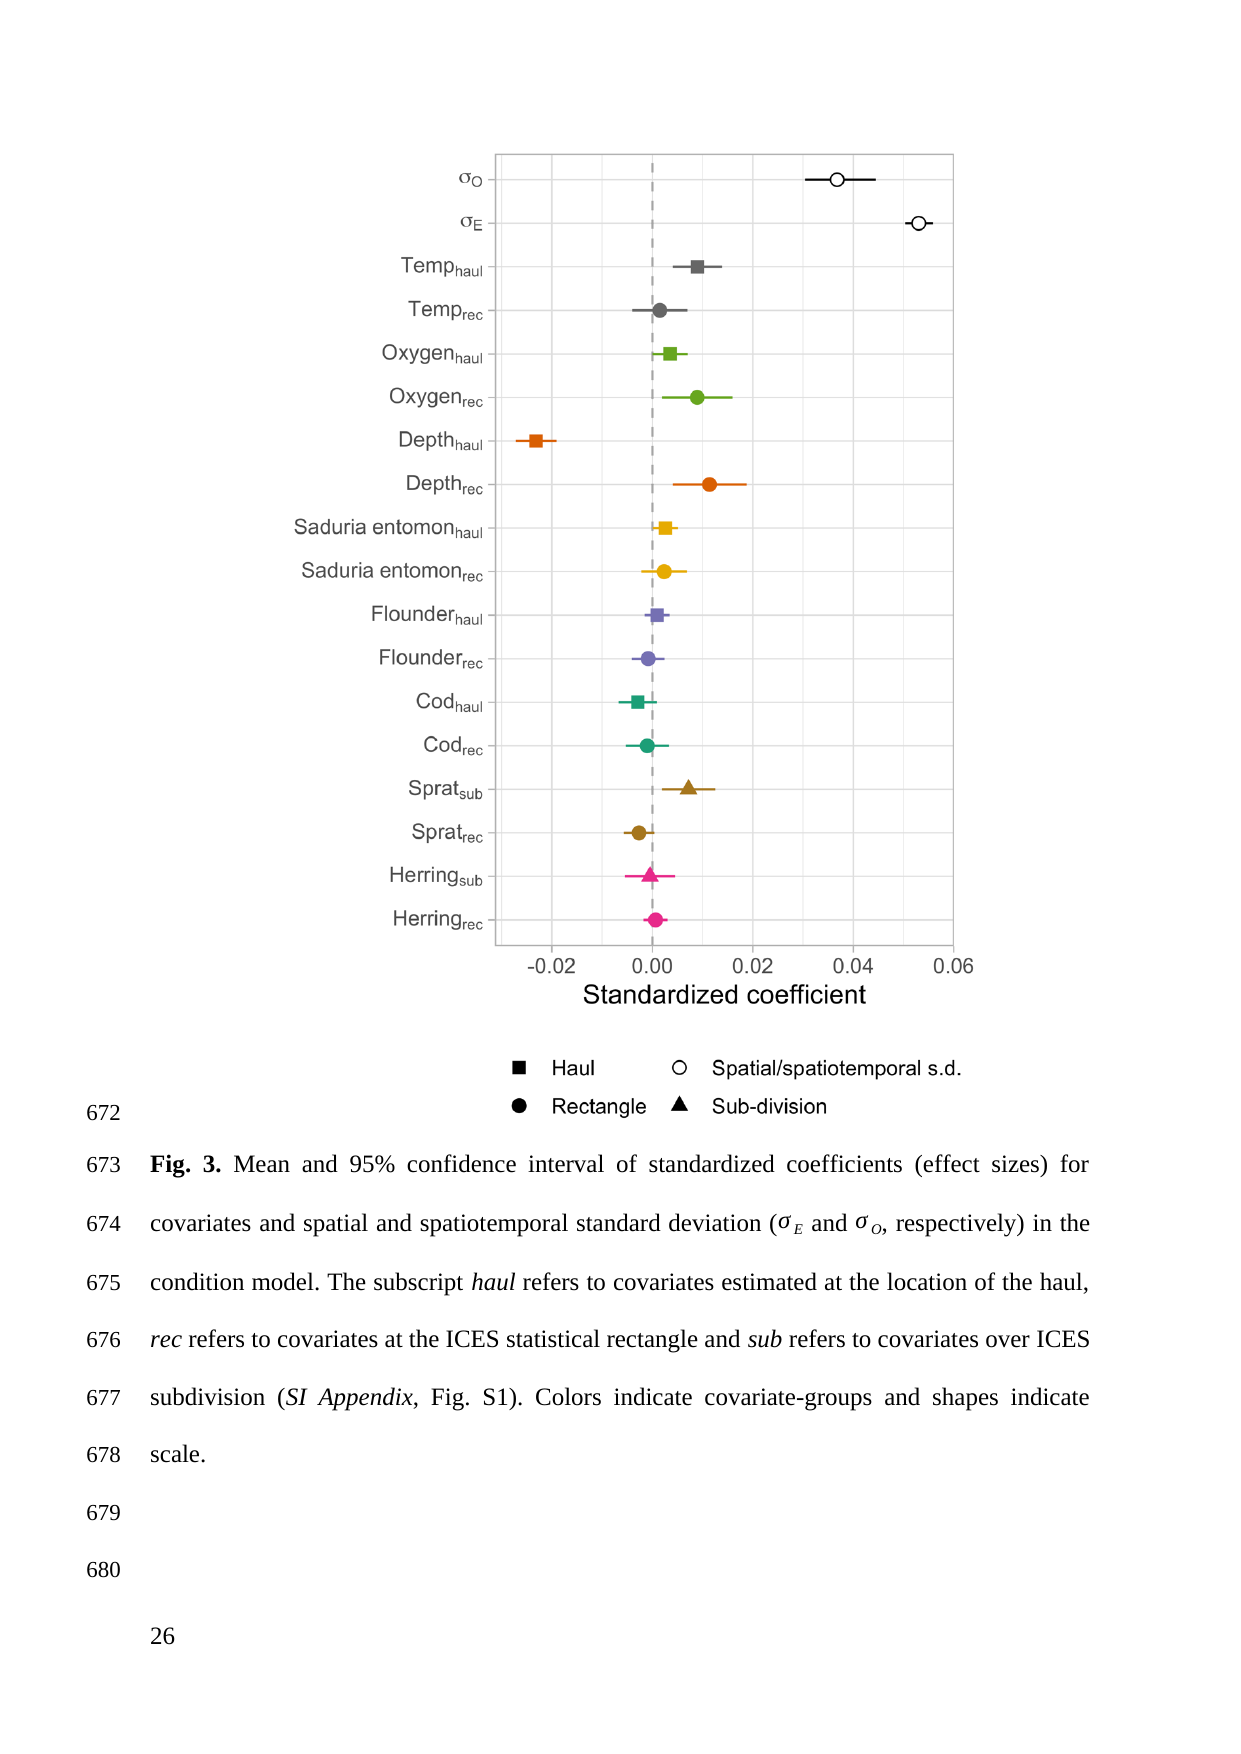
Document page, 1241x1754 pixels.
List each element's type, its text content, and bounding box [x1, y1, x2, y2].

picture [262, 150, 979, 1121]
text Fig. 3. Mean and 95% confidence interval of standardized coefficients (effect sizes) for covariates and spatial and spatiotemporal standard deviation ( and , respectively) in the condition model. The subscript haul refers to covariates estimated at the location of the haul, rec refers to covariates at the ICES statistical rectangle and sub refers to covariates over ICES subdivision (SI Appendix, Fig. S1). Colors indicate covariate-groups and shapes indicate scale. [150, 1149, 1090, 1468]
